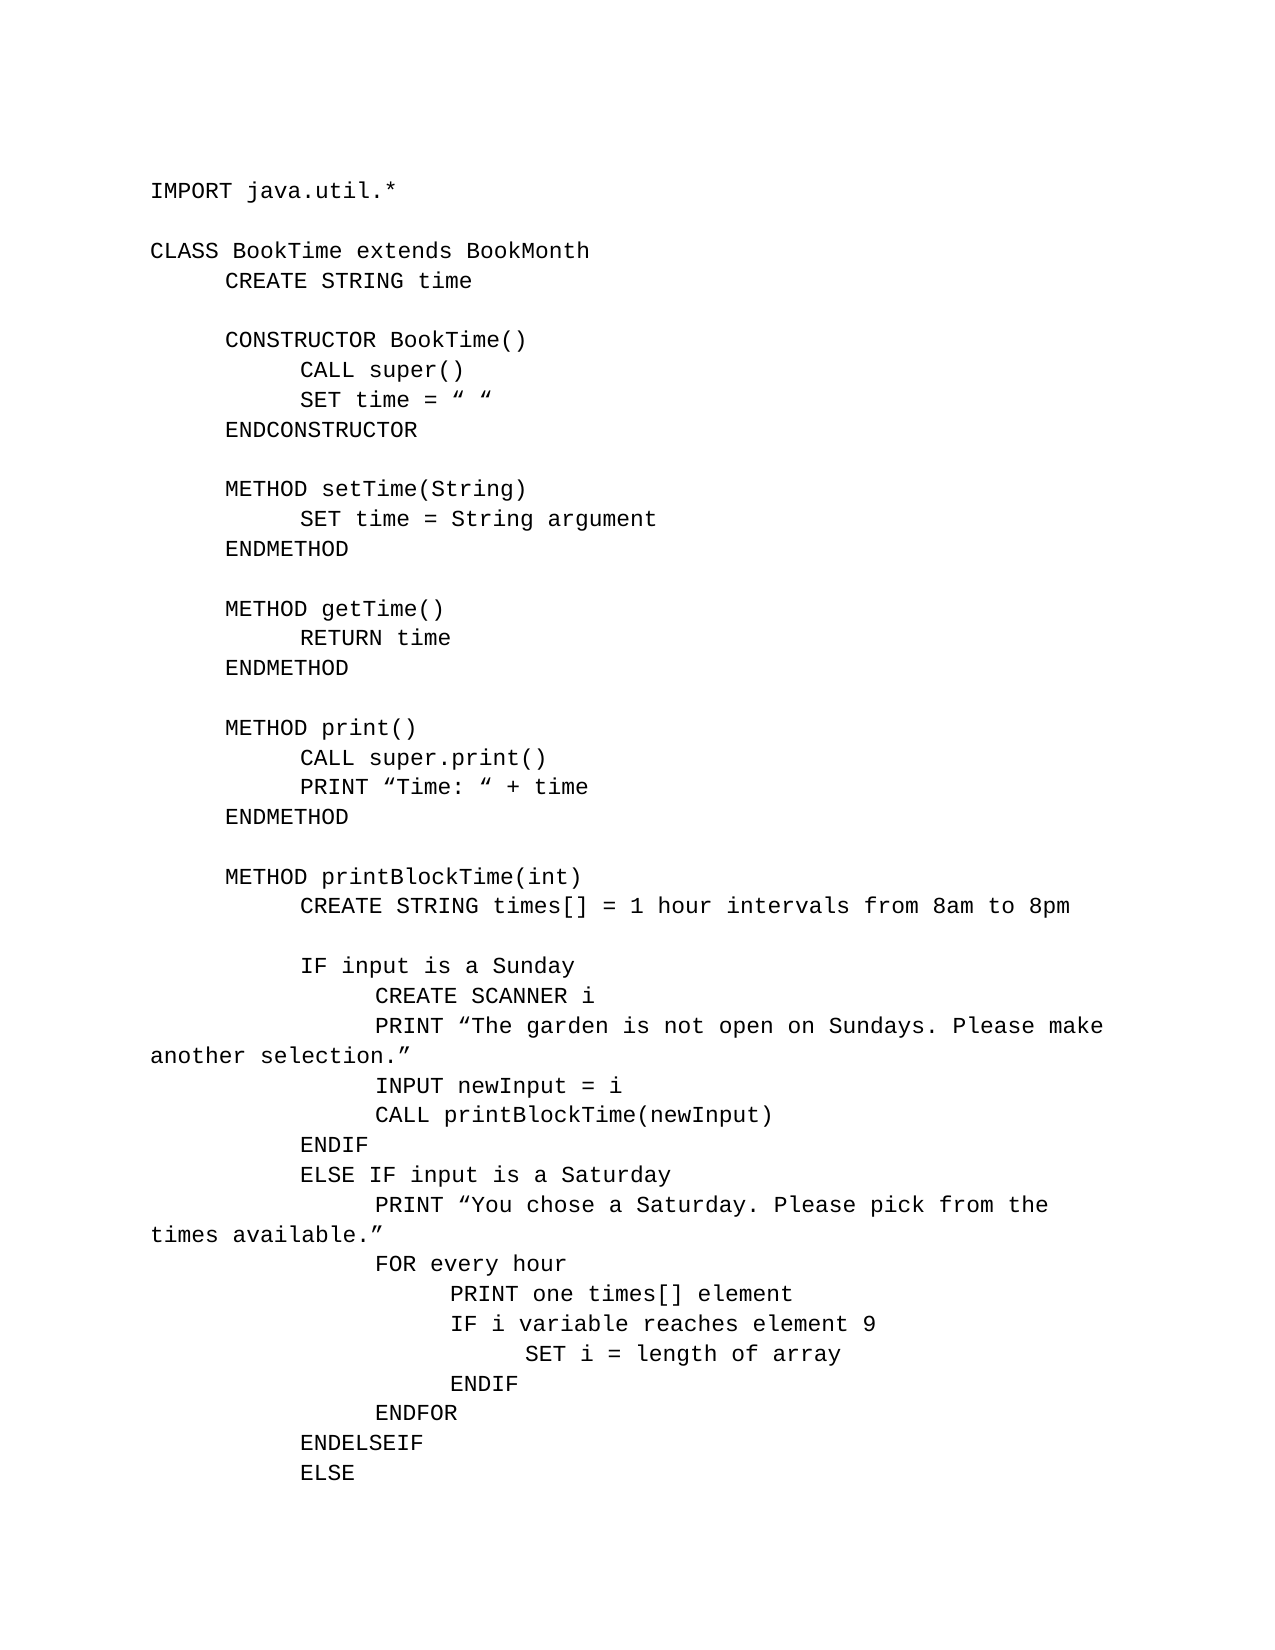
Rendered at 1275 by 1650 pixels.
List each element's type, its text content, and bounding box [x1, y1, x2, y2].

text CALL printBlockTime(newInput) [150, 1104, 1125, 1130]
text SET time = “ “ [150, 388, 1125, 414]
text ENDMETHOD [150, 656, 1125, 682]
text CREATE SCANNER i [150, 984, 1125, 1011]
text ENDIF [150, 1372, 1125, 1398]
text CREATE STRING time [150, 269, 1125, 295]
text METHOD setTime(String) [150, 478, 1125, 504]
text CREATE STRING times[] = 1 hour intervals from 8am to 8pm [150, 895, 1125, 921]
text METHOD printBlockTime(int) [150, 865, 1125, 891]
text CONSTRUCTOR BookTime() [150, 329, 1125, 355]
text PRINT “You chose a Saturday. Please pick from the times available.” [150, 1193, 1125, 1249]
text ENDMETHOD [150, 805, 1125, 831]
text ENDCONSTRUCTOR [150, 418, 1125, 444]
text PRINT “Time: “ + time [150, 776, 1125, 802]
text CALL super() [150, 358, 1125, 384]
text PRINT one times[] element [150, 1282, 1125, 1308]
text ENDMETHOD [150, 537, 1125, 563]
text ENDFOR [150, 1402, 1125, 1428]
text IF i variable reaches element 9 [150, 1312, 1125, 1338]
text CLASS BookTime extends BookMonth [150, 239, 1125, 265]
text RETURN time [150, 627, 1125, 653]
text ENDIF [150, 1133, 1125, 1159]
text IMPORT java.util.* [150, 180, 1125, 206]
text ELSE [150, 1461, 1125, 1487]
text FOR every hour [150, 1253, 1125, 1279]
text ELSE IF input is a Saturday [150, 1163, 1125, 1189]
text PRINT “The garden is not open on Sundays. Please make another selection.” [150, 1014, 1125, 1070]
text METHOD getTime() [150, 597, 1125, 623]
text SET i = length of array [150, 1342, 1125, 1368]
text CALL super.print() [150, 746, 1125, 772]
text ENDELSEIF [150, 1431, 1125, 1457]
text IF input is a Sunday [150, 955, 1125, 981]
text SET time = String argument [150, 507, 1125, 533]
text INPUT newInput = i [150, 1074, 1125, 1100]
text METHOD print() [150, 716, 1125, 742]
